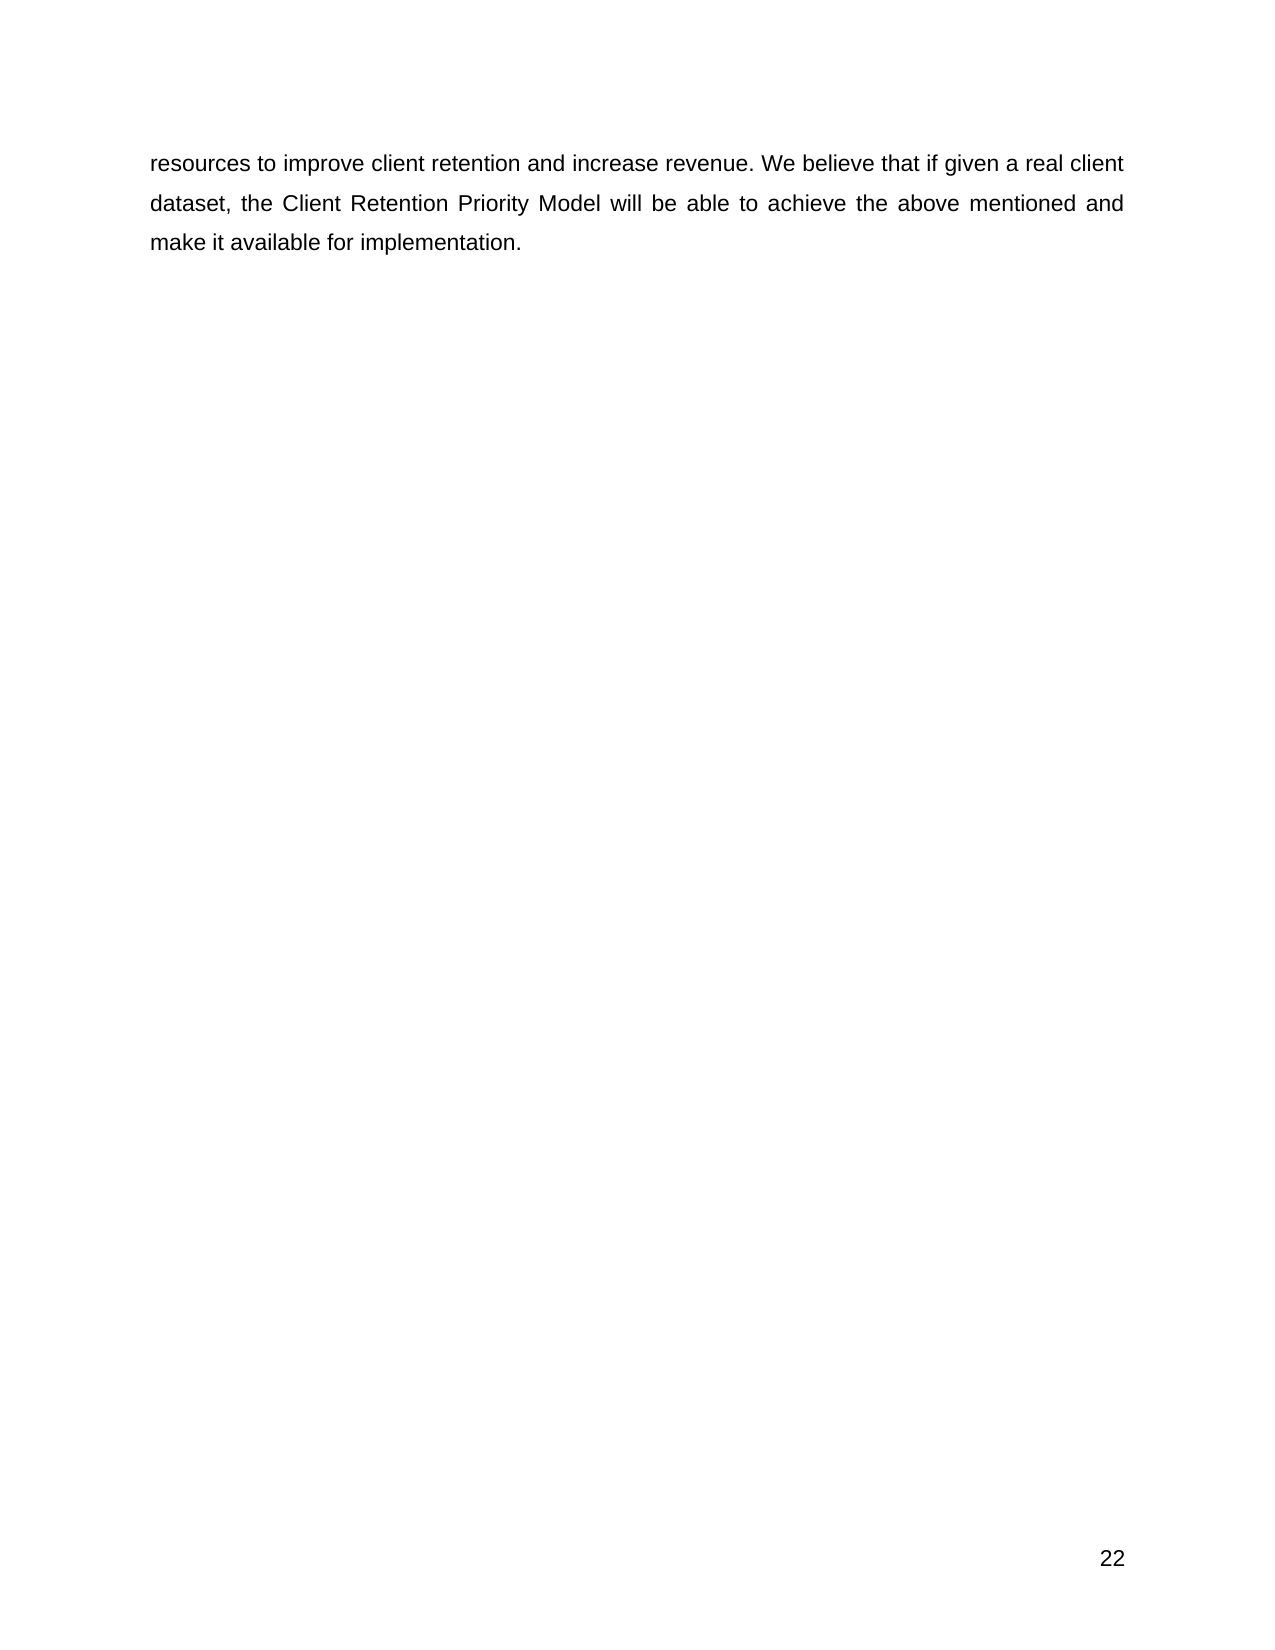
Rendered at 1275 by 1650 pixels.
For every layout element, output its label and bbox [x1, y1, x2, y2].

text [150, 150, 1125, 255]
